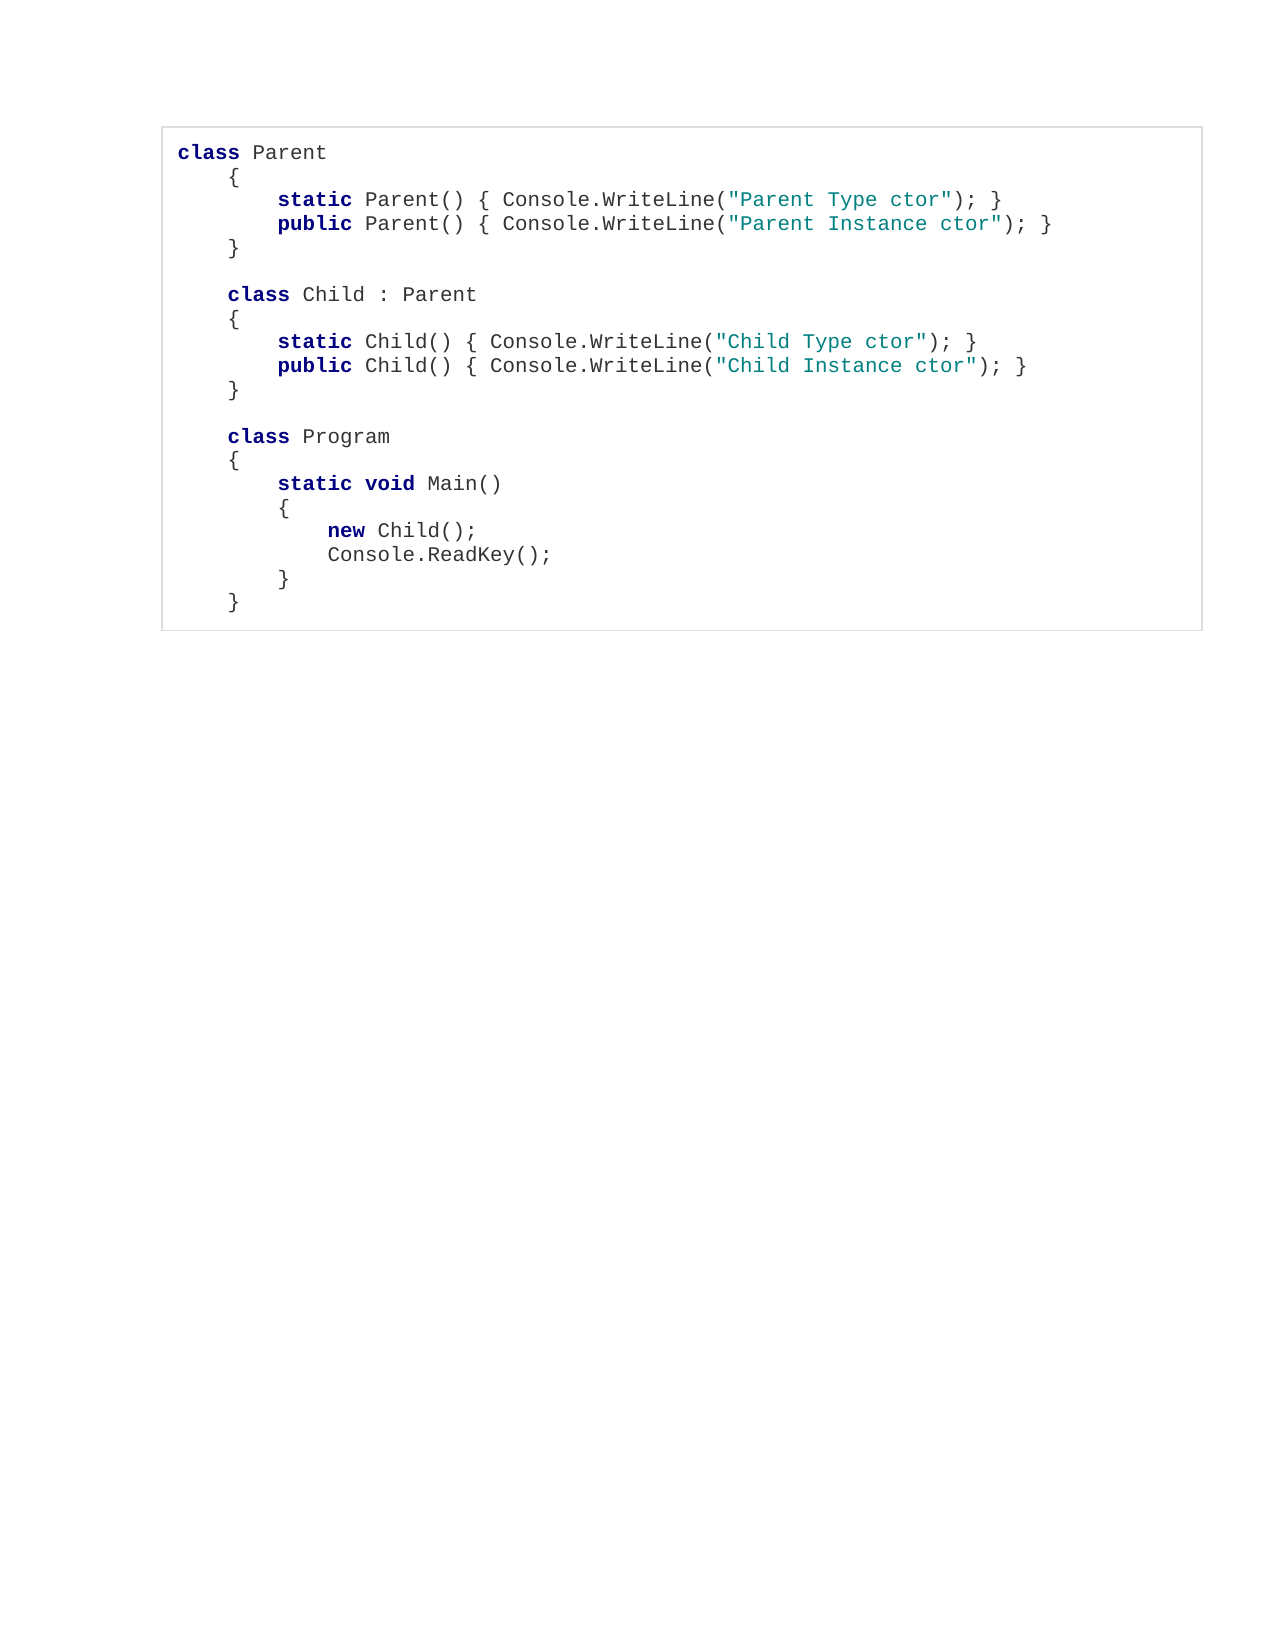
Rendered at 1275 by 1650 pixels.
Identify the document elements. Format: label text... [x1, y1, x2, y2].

text class Parent { static Parent() { Console.WriteLine("Parent Type ctor"); } public Parent() { Console.WriteLine("Parent Instance ctor"); } } class Child : Parent { static Child() { Console.WriteLine("Child Type ctor"); } public Child() { Console.WriteLine("Child Instance ctor"); } } class Program { static void Main() { new Child(); Console.ReadKey(); } } [163, 128, 1201, 630]
